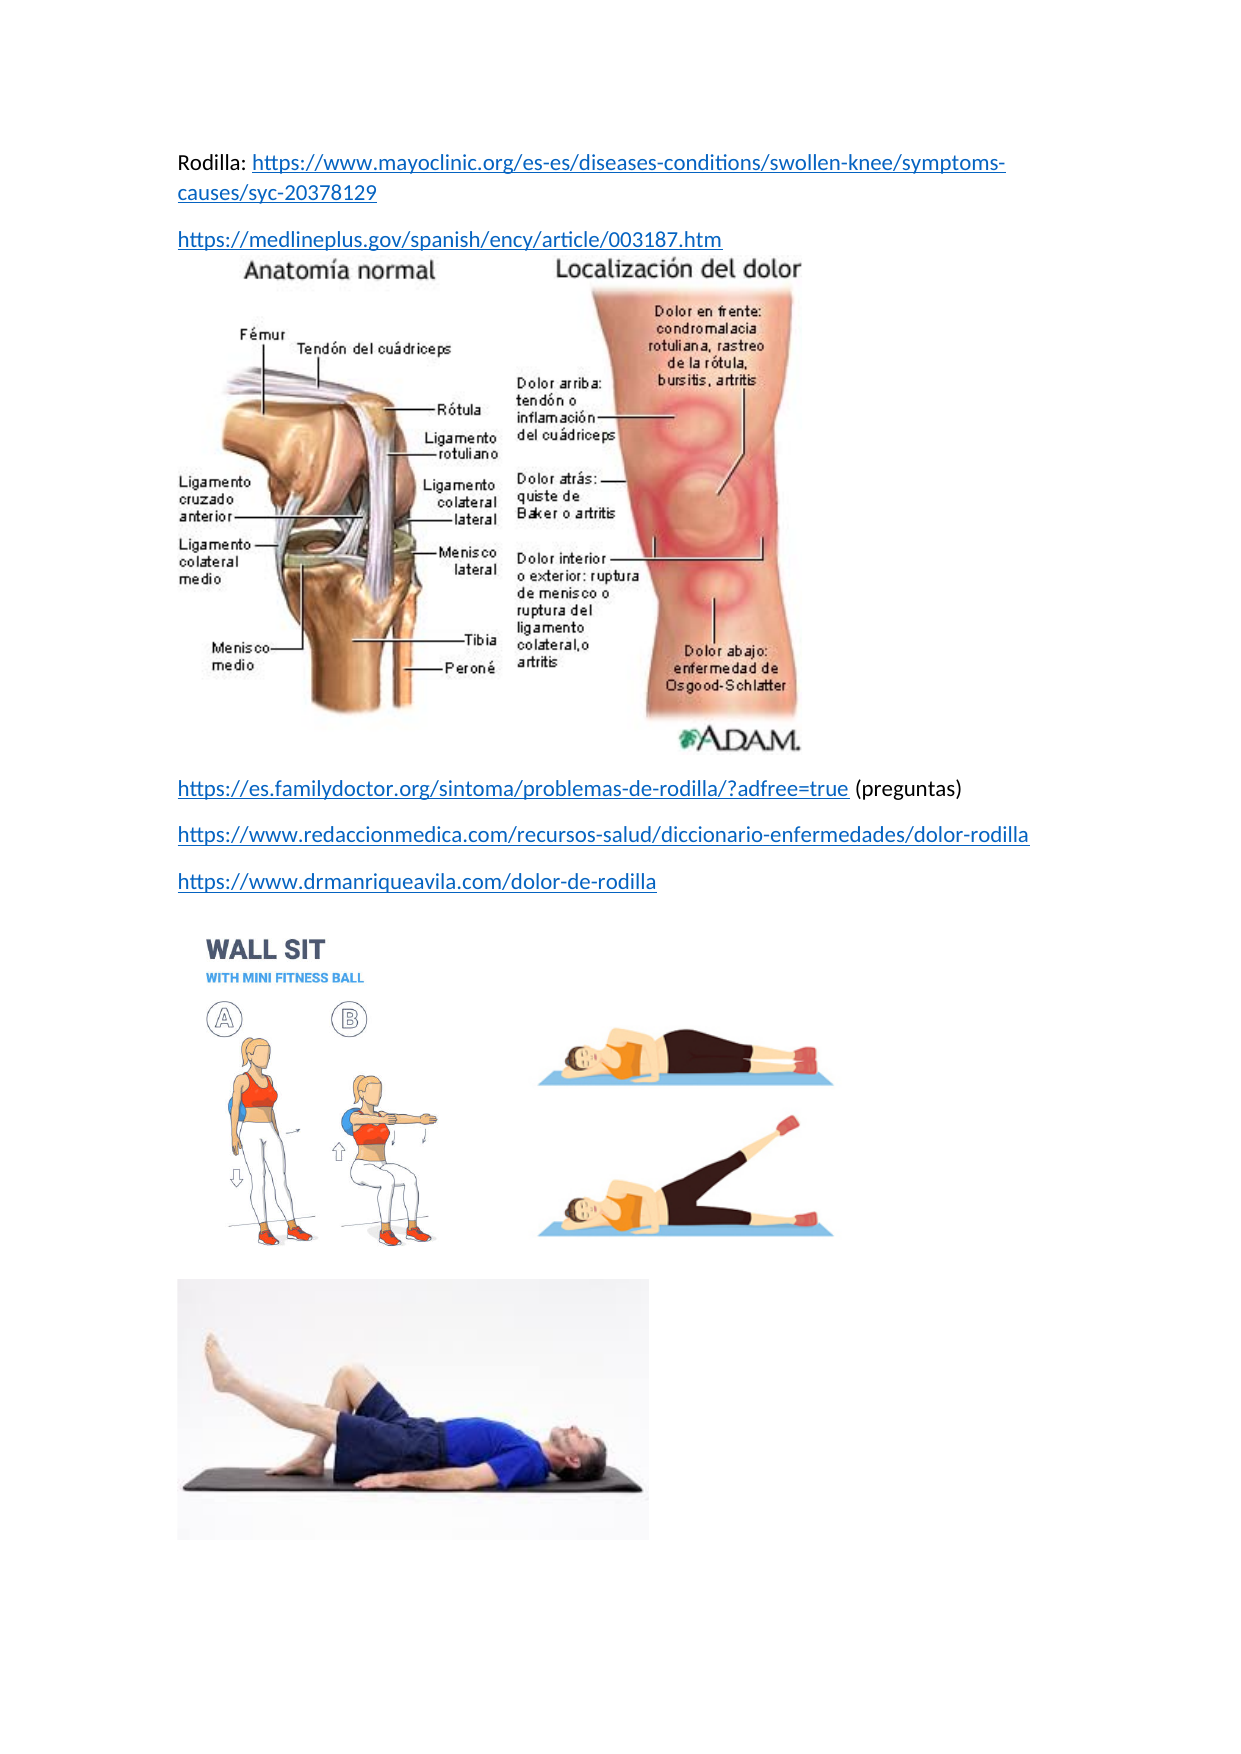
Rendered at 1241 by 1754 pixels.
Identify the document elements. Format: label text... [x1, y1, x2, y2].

picture [177, 914, 915, 1277]
picture [177, 255, 803, 755]
text https://www.drmanriqueavila.com/dolor-de-rodilla [177, 867, 1063, 896]
text Rodilla: https://www.mayoclinic.org/es-es/diseases-conditions/swollen-knee/symptoms-causes/syc-20378129 [177, 148, 1063, 206]
text https://es.familydoctor.org/sintoma/problemas-de-rodilla/?adfree=true (preguntas) [177, 774, 1063, 802]
picture [177, 1279, 649, 1540]
text https://www.redaccionmedica.com/recursos-salud/diccionario-enfermedades/dolor-rodilla [177, 821, 1063, 849]
